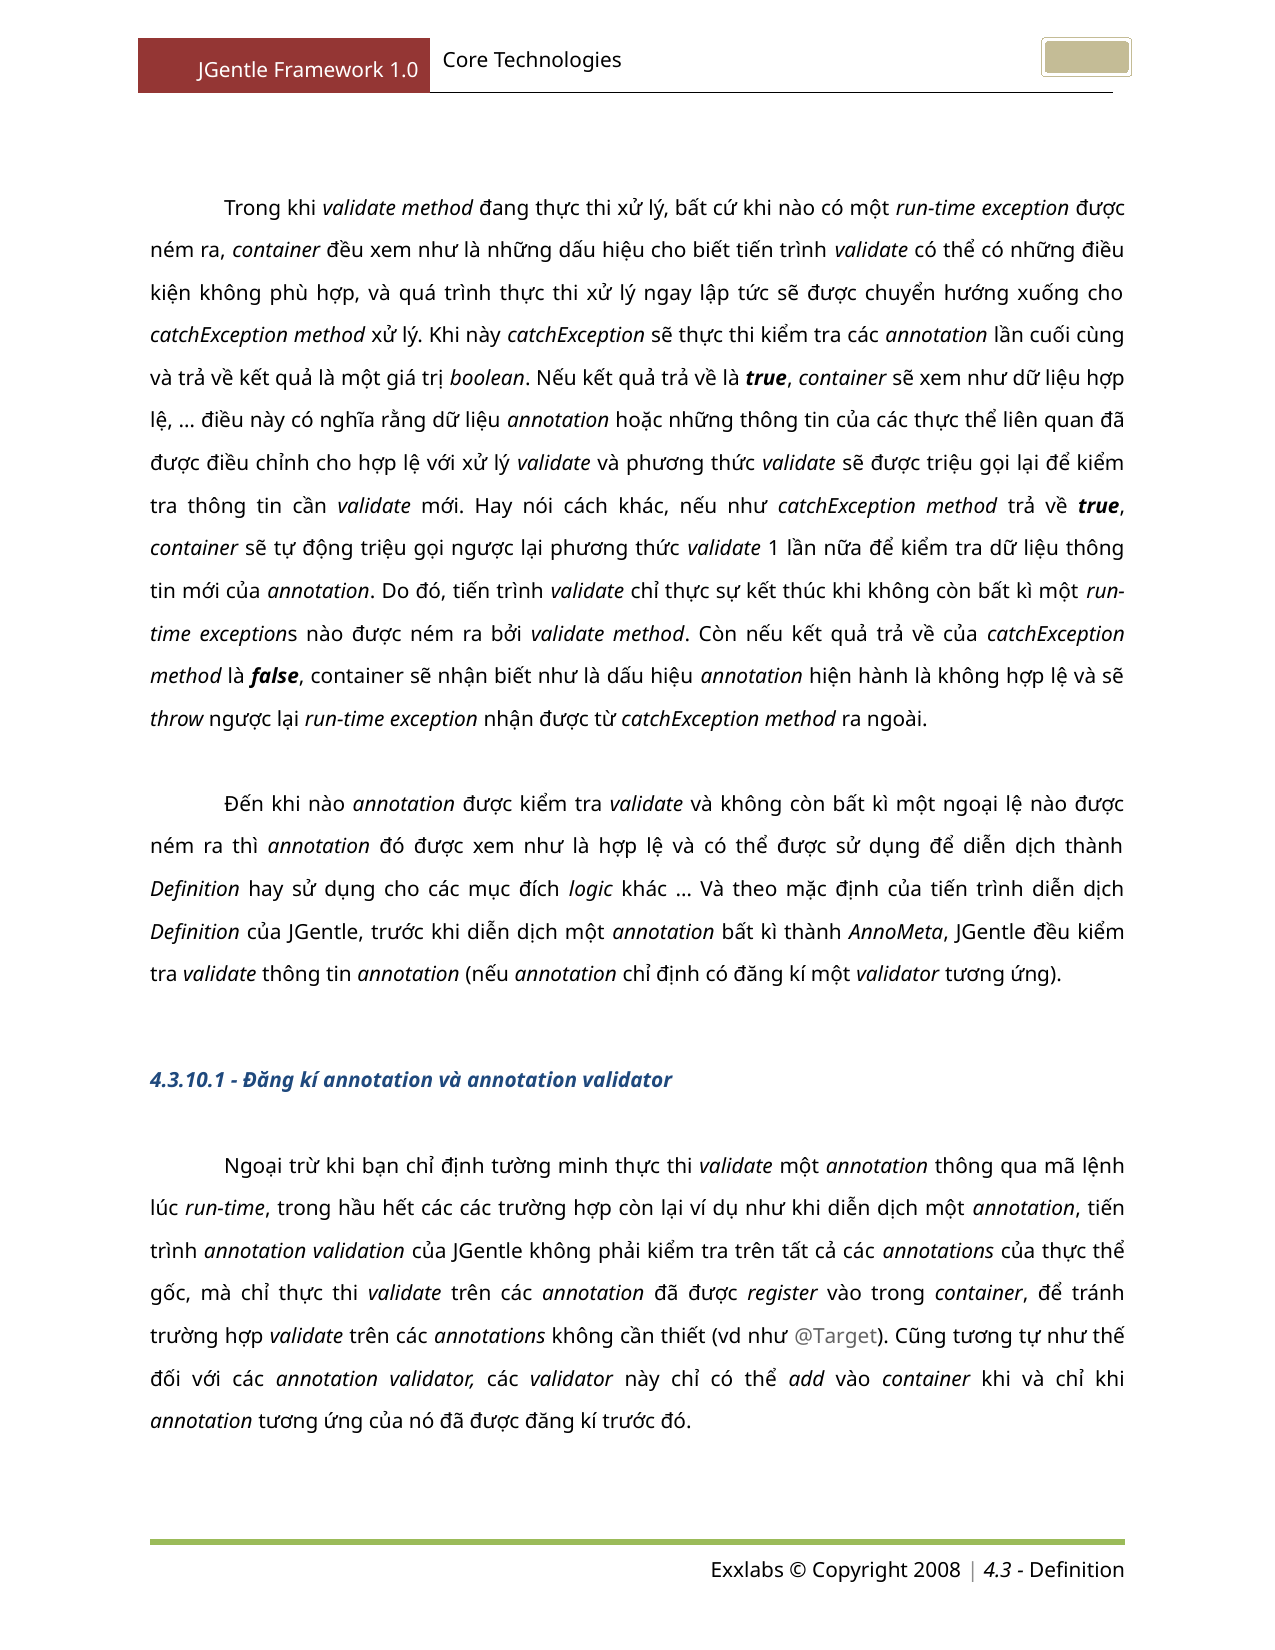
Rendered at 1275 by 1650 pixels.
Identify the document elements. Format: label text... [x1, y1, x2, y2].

subtitle Đăng kí annotation và annotation validator [150, 1066, 1125, 1094]
text Trong khi validate method đang thực thi xử lý, bất cứ khi nào có một run-time exception được ném ra, container đều xem như là những dấu hiệu cho biết tiến trình validate có thể có những điều kiện không phù hợp, và quá trình thực thi xử lý ngay lập tức sẽ được chuyển hướng xuống cho catchException method xử lý. Khi này catchException sẽ thực thi kiểm tra các annotation lần cuối cùng và trả về kết quả là một giá trị boolean. Nếu kết quả trả về là true, container sẽ xem như dữ liệu hợp lệ, … điều này có nghĩa rằng dữ liệu annotation hoặc những thông tin của các thực thể liên quan đã được điều chỉnh cho hợp lệ với xử lý validate và phương thức validate sẽ được triệu gọi lại để kiểm tra thông tin cần validate mới. Hay nói cách khác, nếu như catchException method trả về true, container sẽ tự động triệu gọi ngược lại phương thức validate 1 lần nữa để kiểm tra dữ liệu thông tin mới của annotation. Do đó, tiến trình validate chỉ thực sự kết thúc khi không còn bất kì một run-time exceptions nào được ném ra bởi validate method. Còn nếu kết quả trả về của catchException method là false, container sẽ nhận biết như là dấu hiệu annotation hiện hành là không hợp lệ và sẽ throw ngược lại run-time exception nhận được từ catchException method ra ngoài. [150, 193, 1125, 732]
text Đến khi nào annotation được kiểm tra validate và không còn bất kì một ngoại lệ nào được ném ra thì annotation đó được xem như là hợp lệ và có thể được sử dụng để diễn dịch thành Definition hay sử dụng cho các mục đích logic khác … Và theo mặc định của tiến trình diễn dịch Definition của JGentle, trước khi diễn dịch một annotation bất kì thành AnnoMeta, JGentle đều kiểm tra validate thông tin annotation (nếu annotation chỉ định có đăng kí một validator tương ứng). [150, 789, 1125, 988]
text Ngoại trừ khi bạn chỉ định tường minh thực thi validate một annotation thông qua mã lệnh lúc run-time, trong hầu hết các các trường hợp còn lại ví dụ như khi diễn dịch một annotation, tiến trình annotation validation của JGentle không phải kiểm tra trên tất cả các annotations của thực thể gốc, mà chỉ thực thi validate trên các annotation đã được register vào trong container, để tránh trường hợp validate trên các annotations không cần thiết (vd như @Target). Cũng tương tự như thế đối với các annotation validator, các validator này chỉ có thể add vào container khi và chỉ khi annotation tương ứng của nó đã được đăng kí trước đó. [150, 1151, 1125, 1435]
